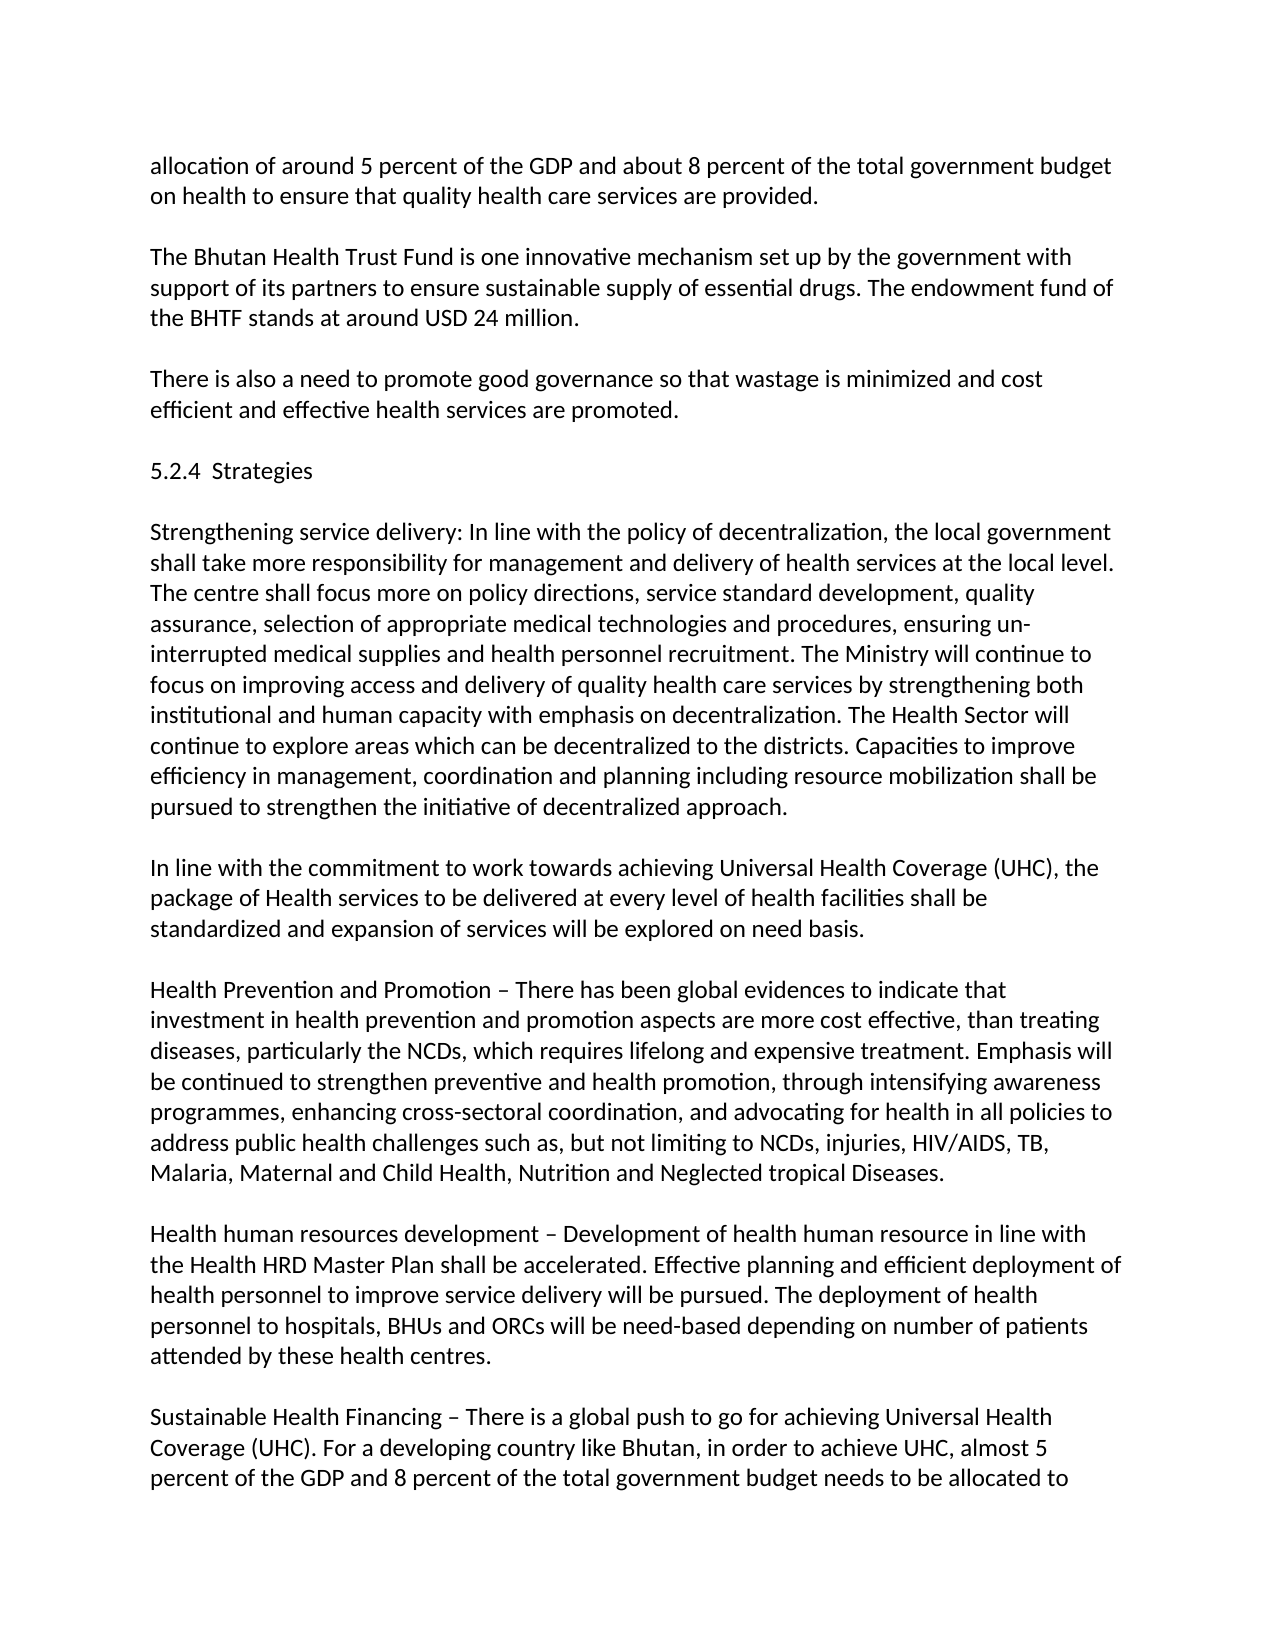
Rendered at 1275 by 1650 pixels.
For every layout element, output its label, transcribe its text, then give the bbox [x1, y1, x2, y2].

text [150, 1401, 1125, 1493]
text 5.2.4 Strategies [150, 455, 1125, 486]
text The Bhutan Health Trust Fund is one innovative mechanism set up by the government with support of its partners to ensure sustainable supply of essential drugs. The endowment fund of the BHTF stands at around USD 24 million. [150, 242, 1125, 333]
text Health Prevention and Promotion – There has been global evidences to indicate that investment in health prevention and promotion aspects are more cost effective, than treating diseases, particularly the NCDs, which requires lifelong and expensive treatment. Emphasis will be continued to strengthen preventive and health promotion, through intensifying awareness programmes, enhancing cross-sectoral coordination, and advocating for health in all policies to address public health challenges such as, but not limiting to NCDs, injuries, HIV/AIDS, TB, Malaria, Maternal and Child Health, Nutrition and Neglected tropical Diseases. [150, 974, 1125, 1188]
text There is also a need to promote good governance so that wastage is minimized and cost efficient and effective health services are promoted. [150, 364, 1125, 425]
text In line with the commitment to work towards achieving Universal Health Coverage (UHC), the package of Health services to be delivered at every level of health facilities shall be standardized and expansion of services will be explored on need basis. [150, 852, 1125, 943]
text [150, 150, 1125, 211]
text Strengthening service delivery: In line with the policy of decentralization, the local government shall take more responsibility for management and delivery of health services at the local level. The centre shall focus more on policy directions, service standard development, quality assurance, selection of appropriate medical technologies and procedures, ensuring un-interrupted medical supplies and health personnel recruitment. The Ministry will continue to focus on improving access and delivery of quality health care services by strengthening both institutional and human capacity with emphasis on decentralization. The Health Sector will continue to explore areas which can be decentralized to the districts. Capacities to improve efficiency in management, coordination and planning including resource mobilization shall be pursued to strengthen the initiative of decentralized approach. [150, 516, 1125, 821]
text Health human resources development – Development of health human resource in line with the Health HRD Master Plan shall be accelerated. Effective planning and efficient deployment of health personnel to improve service delivery will be pursued. The deployment of health personnel to hospitals, BHUs and ORCs will be need-based depending on number of patients attended by these health centres. [150, 1218, 1125, 1371]
